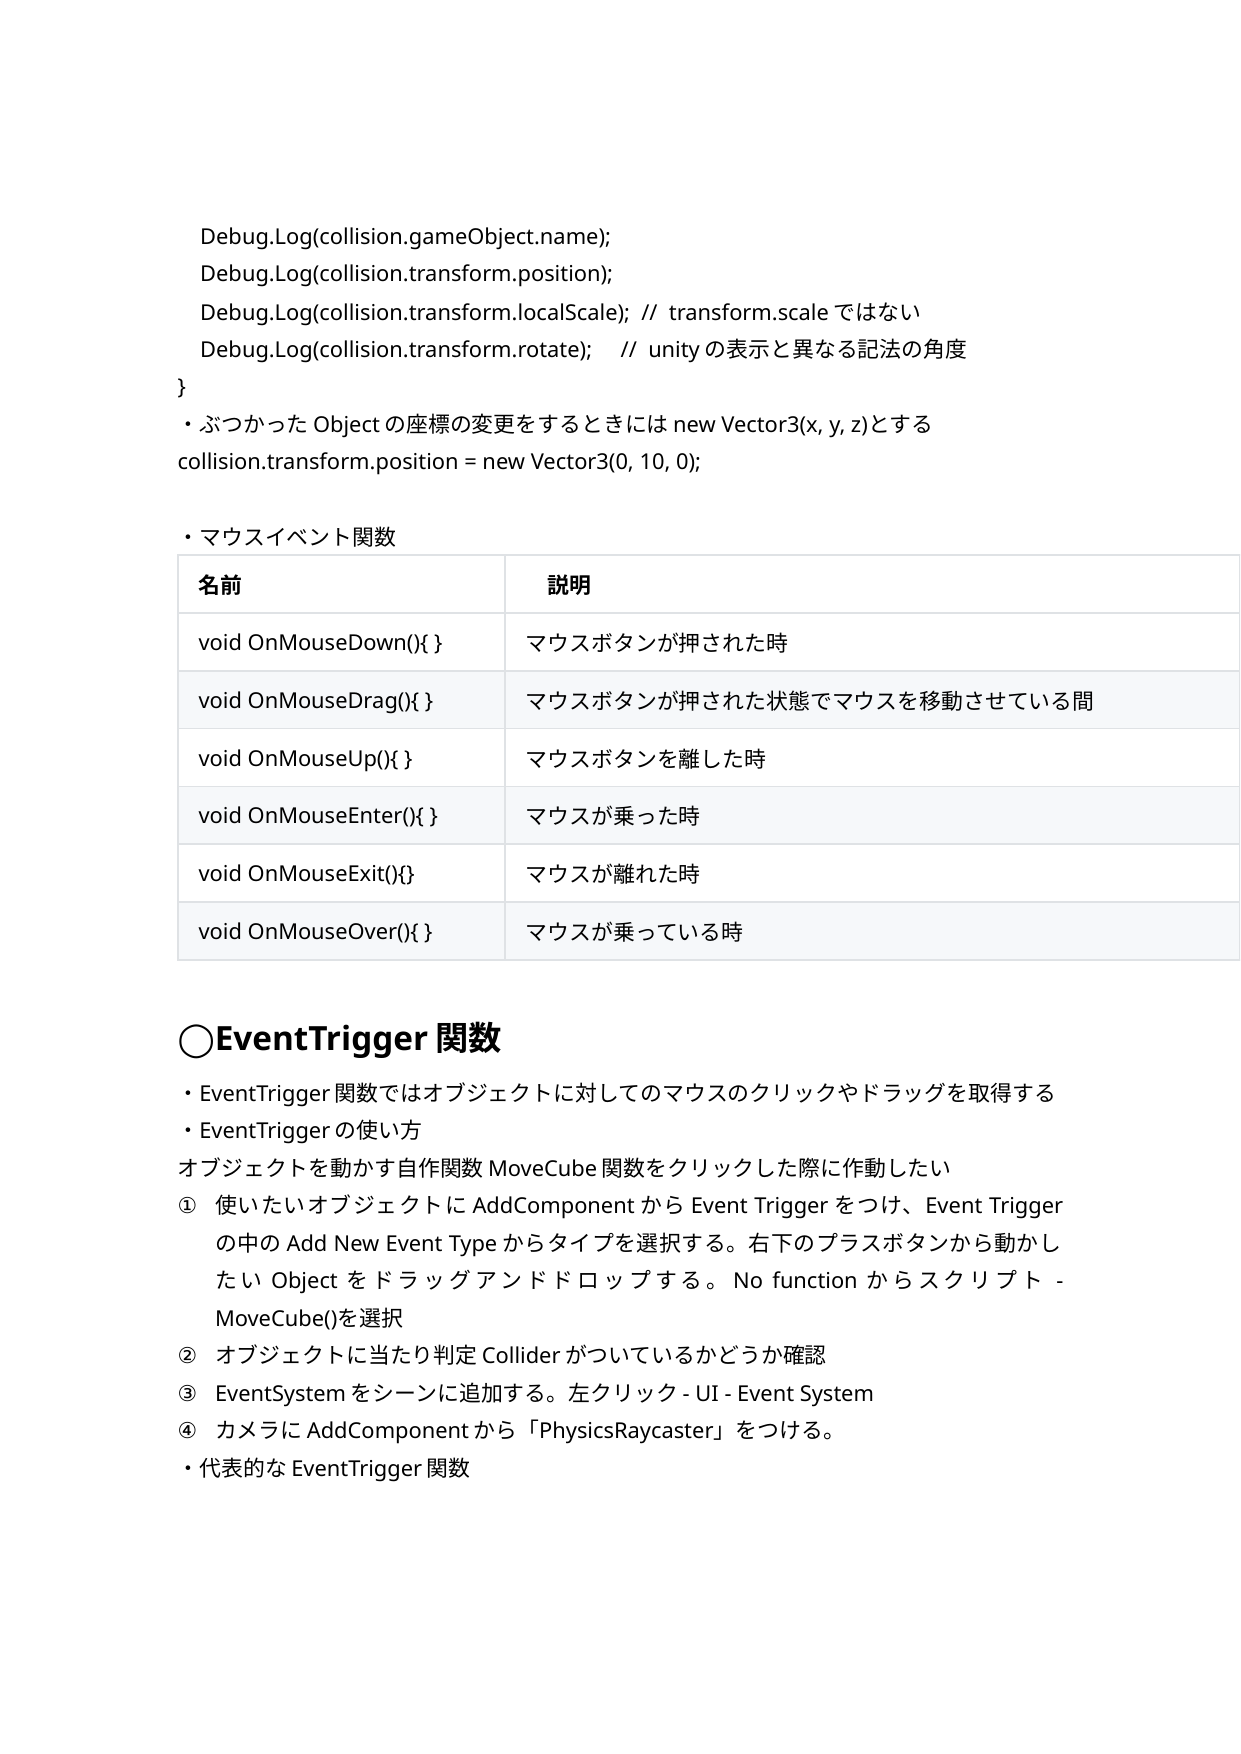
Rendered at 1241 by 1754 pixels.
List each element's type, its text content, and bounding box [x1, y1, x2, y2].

list カメラにAddComponentから「PhysicsRaycaster」をつける。 [177, 1411, 1063, 1448]
list 使いたいオブジェクトにAddComponentからEvent Triggerをつけ、Event Triggerの中のAdd New Event Typeからタイプを選択する。右下のプラスボタンから動かしたいObjectをドラッグアンドドロップする。No functionからスクリプト - MoveCube()を選択 [177, 1186, 1063, 1336]
table_cell マウスが離れた時 [506, 845, 1239, 901]
table_cell マウスが乗った時 [506, 787, 1239, 843]
table_cell マウスボタンが押された時 [506, 614, 1239, 670]
text ・EventTrigger関数ではオブジェクトに対してのマウスのクリックやドラッグを取得する [177, 1073, 1063, 1111]
table_cell マウスボタンを離した時 [506, 729, 1239, 786]
list オブジェクトに当たり判定Colliderがついているかどうか確認 [177, 1336, 1063, 1373]
text Debug.Log(collision.transform.localScale); // transform.scaleではない [177, 292, 1063, 329]
text ◯EventTrigger関数 [177, 998, 1063, 1073]
list EventSystemをシーンに追加する。左クリック - UI - Event System [177, 1373, 1063, 1411]
text Debug.Log(collision.transform.position); [177, 254, 1063, 292]
text Debug.Log(collision.gameObject.name); [177, 217, 1063, 254]
table_cell マウスボタンが押された状態でマウスを移動させている間 [506, 672, 1239, 728]
table_cell void OnMouseOver(){ } [179, 903, 504, 959]
text ・EventTriggerの使い方 [177, 1111, 1063, 1148]
text collision.transform.position = new Vector3(0, 10, 0); [177, 442, 1063, 479]
table_cell void OnMouseUp(){ } [179, 729, 504, 786]
table_header 名前 [179, 556, 504, 612]
table_cell void OnMouseEnter(){ } [179, 787, 504, 843]
table_header 説明 [506, 556, 1239, 612]
table_cell マウスが乗っている時 [506, 903, 1239, 959]
text ・マウスイベント関数 [177, 517, 1063, 554]
text ・代表的なEventTrigger関数 [177, 1448, 1063, 1486]
text ・ぶつかったObjectの座標の変更をするときにはnew Vector3(x, y, z)とする [177, 404, 1063, 442]
text オブジェクトを動かす自作関数MoveCube関数をクリックした際に作動したい [177, 1148, 1063, 1186]
table_cell void OnMouseDown(){ } [179, 614, 504, 670]
table_cell void OnMouseDrag(){ } [179, 672, 504, 728]
text Debug.Log(collision.transform.rotate); // unityの表示と異なる記法の角度 [177, 329, 1063, 367]
text } [177, 367, 1063, 404]
table_cell void OnMouseExit(){} [179, 845, 504, 901]
